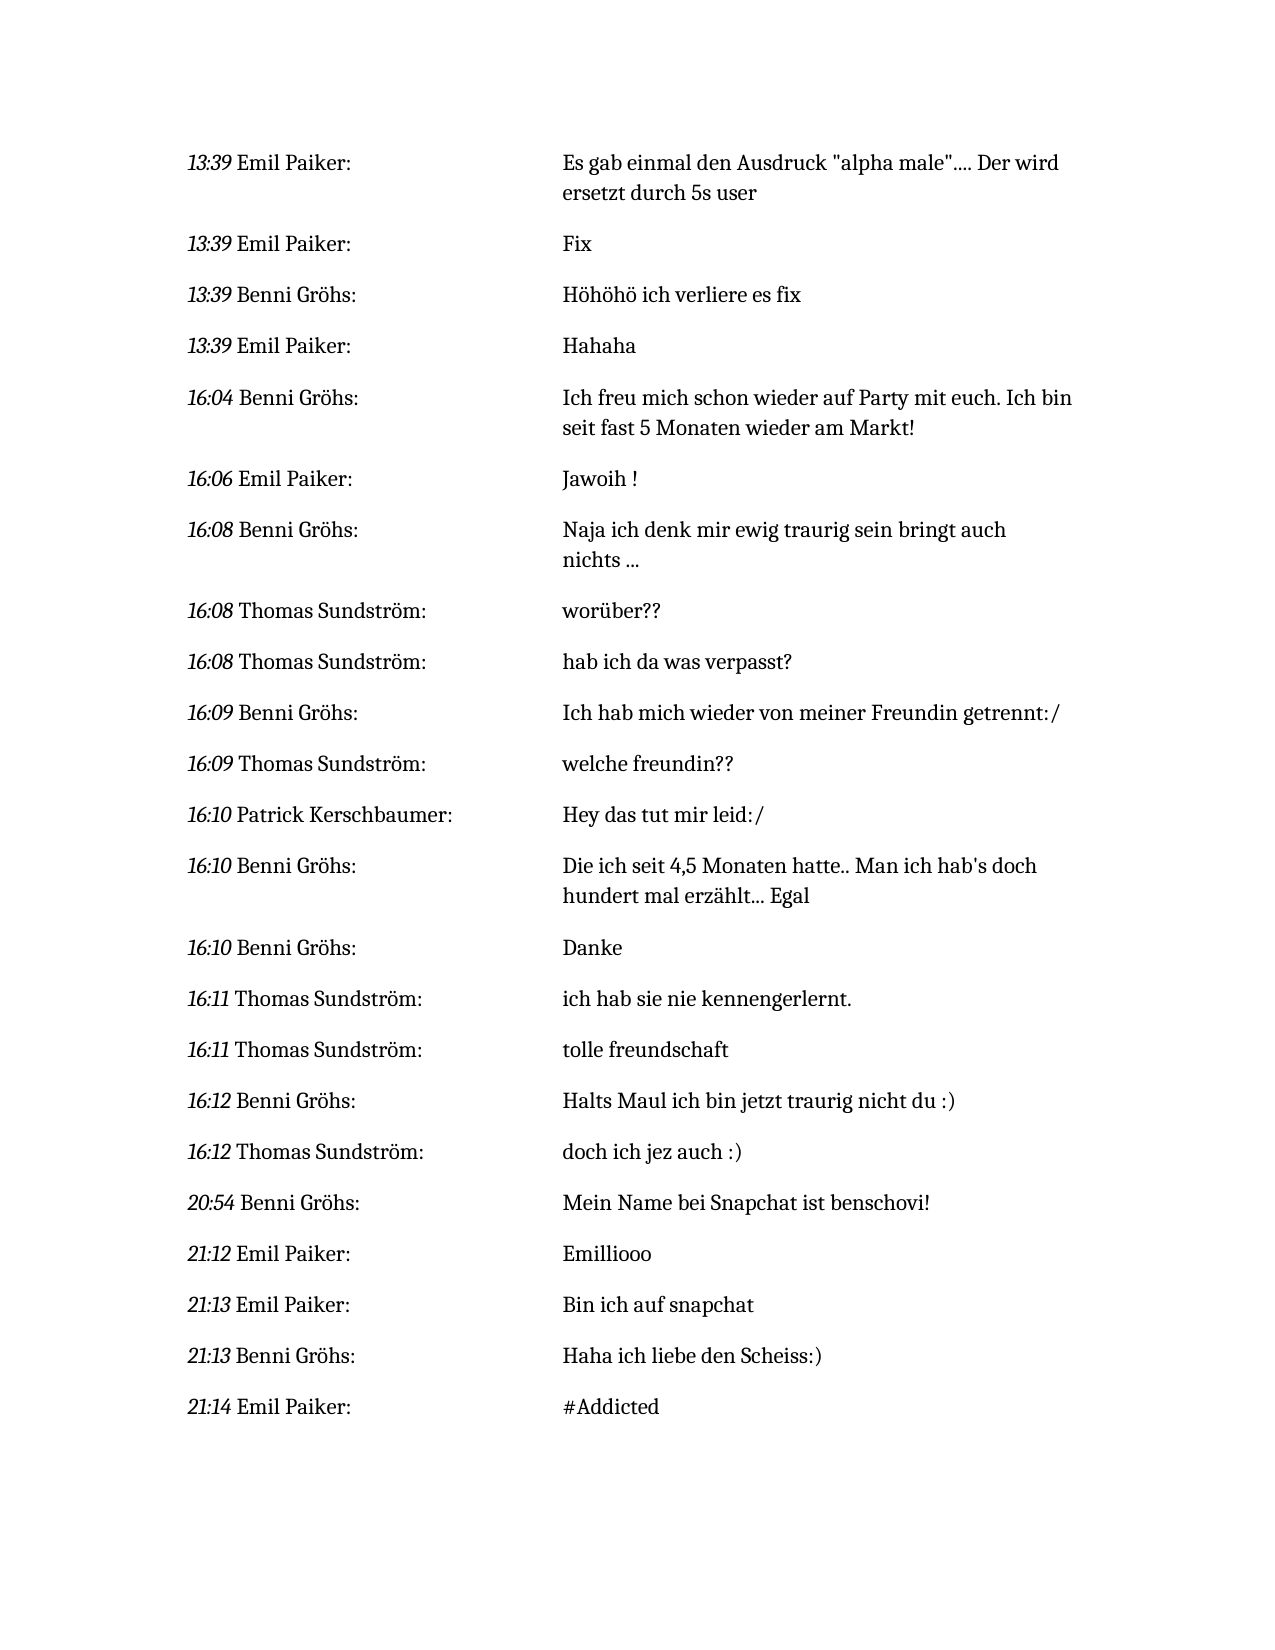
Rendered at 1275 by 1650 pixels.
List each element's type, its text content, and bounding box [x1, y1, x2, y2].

text 13:39 Emil Paiker: Es gab einmal den Ausdruck "alpha male".... Der wird ersetzt durch 5s user [187, 150, 1087, 207]
text 20:54 Benni Gröhs: Mein Name bei Snapchat ist benschovi! [187, 1189, 1087, 1216]
text 21:12 Emil Paiker: Emilliooo [187, 1241, 1087, 1267]
text 16:06 Emil Paiker: Jawoih ! [187, 466, 1087, 492]
text 16:10 Benni Gröhs: Die ich seit 4,5 Monaten hatte.. Man ich hab's doch hundert mal erzählt... Egal [187, 853, 1087, 910]
text 16:04 Benni Gröhs: Ich freu mich schon wieder auf Party mit euch. Ich bin seit fast 5 Monaten wieder am Markt! [187, 384, 1087, 441]
text 16:09 Thomas Sundström: welche freundin?? [187, 751, 1087, 777]
text 13:39 Emil Paiker: Hahaha [187, 333, 1087, 360]
text 21:14 Emil Paiker: #Addicted [187, 1394, 1087, 1420]
text 16:08 Thomas Sundström: hab ich da was verpasst? [187, 649, 1087, 675]
text 16:09 Benni Gröhs: Ich hab mich wieder von meiner Freundin getrennt:/ [187, 700, 1087, 726]
text 16:08 Thomas Sundström: worüber?? [187, 598, 1087, 624]
text 16:10 Benni Gröhs: Danke [187, 934, 1087, 961]
text 16:12 Thomas Sundström: doch ich jez auch :) [187, 1138, 1087, 1165]
text 21:13 Emil Paiker: Bin ich auf snapchat [187, 1292, 1087, 1318]
text 16:10 Patrick Kerschbaumer: Hey das tut mir leid:/ [187, 802, 1087, 828]
text 21:13 Benni Gröhs: Haha ich liebe den Scheiss:) [187, 1343, 1087, 1369]
text 13:39 Emil Paiker: Fix [187, 231, 1087, 258]
text 16:11 Thomas Sundström: ich hab sie nie kennengerlernt. [187, 985, 1087, 1012]
text 16:08 Benni Gröhs: Naja ich denk mir ewig traurig sein bringt auch nichts ... [187, 517, 1087, 573]
text 13:39 Benni Gröhs: Höhöhö ich verliere es fix [187, 282, 1087, 309]
text 16:11 Thomas Sundström: tolle freundschaft [187, 1036, 1087, 1063]
text 16:12 Benni Gröhs: Halts Maul ich bin jetzt traurig nicht du :) [187, 1087, 1087, 1114]
